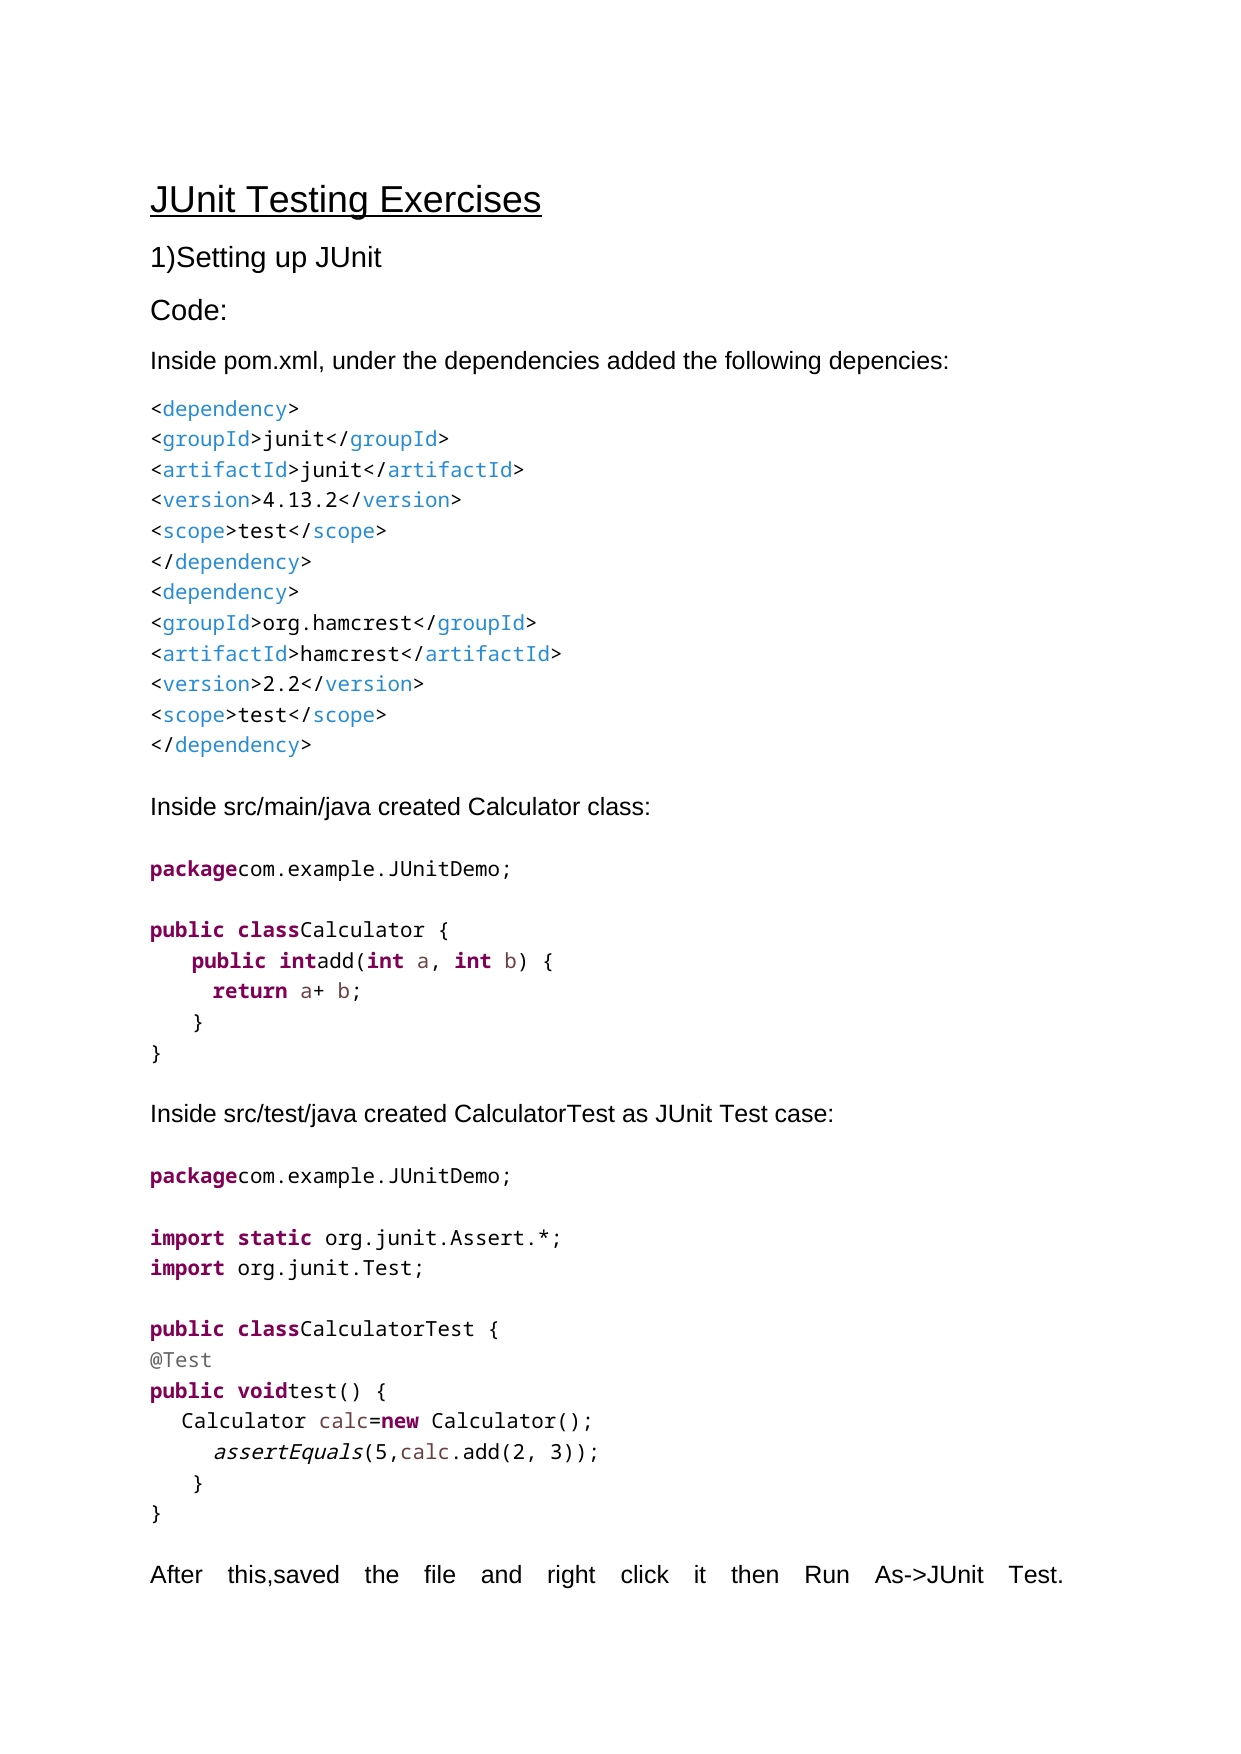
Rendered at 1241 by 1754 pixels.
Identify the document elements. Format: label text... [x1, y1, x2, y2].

text <scope>test</scope> [150, 516, 1090, 545]
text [150, 1560, 1090, 1589]
text public voidtest() { [150, 1376, 1090, 1404]
text public classCalculatorTest { [150, 1314, 1090, 1343]
text <dependency> [150, 394, 1090, 422]
text </dependency> [150, 547, 1090, 575]
text </dependency> [150, 731, 1090, 759]
text Inside pom.xml, under the dependencies added the following depencies: [150, 346, 1090, 375]
text import static org.junit.Assert.*; [150, 1223, 1090, 1251]
text JUnit Testing Exercises [150, 177, 1090, 220]
text } [150, 1038, 1090, 1066]
text public intadd(int a, int b) { [150, 946, 1090, 974]
text <groupId>org.hamcrest</groupId> [150, 608, 1090, 637]
text <artifactId>junit</artifactId> [150, 455, 1090, 483]
text import org.junit.Test; [150, 1253, 1090, 1282]
text } [150, 1007, 1090, 1036]
text 1)Setting up JUnit [150, 240, 1090, 274]
text Inside src/main/java created Calculator class: [150, 792, 1090, 821]
text <artifactId>hamcrest</artifactId> [150, 639, 1090, 667]
text Inside src/test/java created CalculatorTest as JUnit Test case: [150, 1099, 1090, 1128]
text packagecom.example.JUnitDemo; [150, 1161, 1090, 1190]
text <scope>test</scope> [150, 700, 1090, 728]
text Code: [150, 293, 1090, 327]
text Calculator calc=new Calculator(); [150, 1406, 1090, 1435]
text public classCalculator { [150, 915, 1090, 944]
text @Test [150, 1345, 1090, 1374]
text packagecom.example.JUnitDemo; [150, 854, 1090, 882]
text <groupId>junit</groupId> [150, 424, 1090, 453]
text <version>2.2</version> [150, 669, 1090, 698]
text } [150, 1468, 1090, 1496]
text return a+ b; [150, 976, 1090, 1005]
text } [150, 1498, 1090, 1527]
text assertEquals(5,calc.add(2, 3)); [150, 1437, 1090, 1466]
text <version>4.13.2</version> [150, 486, 1090, 514]
text <dependency> [150, 577, 1090, 606]
